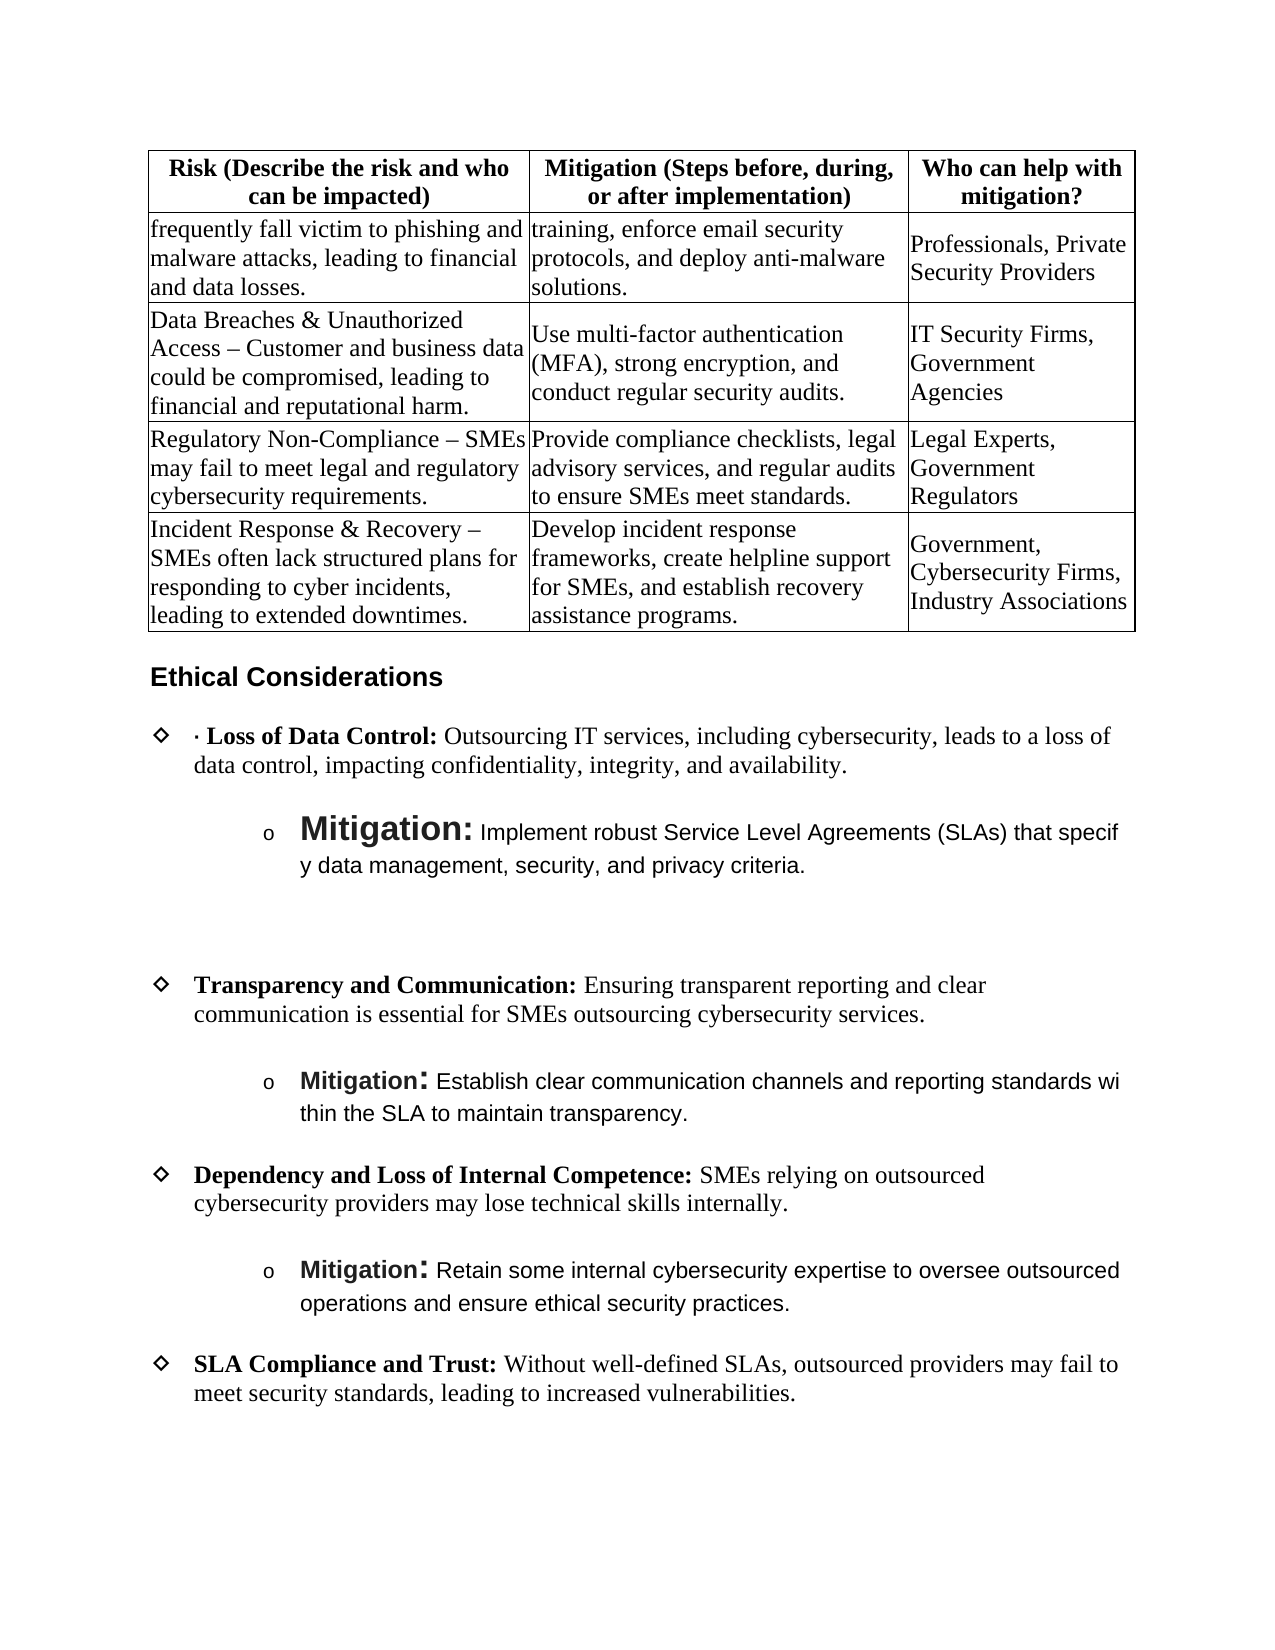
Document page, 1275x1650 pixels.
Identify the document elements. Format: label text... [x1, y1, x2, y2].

list Transparency and Communication: Ensuring transparent reporting and clear communication is essential for SMEs outsourcing cybersecurity services. [150, 970, 1125, 1028]
list Mitigation: Implement robust Service Level Agreements (SLAs) that specify data management, security, and privacy criteria. [262, 808, 1125, 878]
table_cell Use multi-factor authentication (MFA), strong encryption, and conduct regular security audits. [530, 303, 908, 421]
table_cell Data Breaches & Unauthorized Access – Customer and business data could be compromised, leading to financial and reputational harm. [149, 303, 529, 421]
table_header Who can help with mitigation? [909, 151, 1134, 212]
list Mitigation: Establish clear communication channels and reporting standards within the SLA to maintain transparency. [262, 1057, 1125, 1127]
table_cell Legal Experts, Government Regulators [909, 422, 1134, 512]
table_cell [909, 213, 1134, 302]
table_cell Government, Cybersecurity Firms, Industry Associations [909, 513, 1134, 631]
table_cell IT Security Firms, Government Agencies [909, 303, 1134, 421]
list Mitigation: Retain some internal cybersecurity expertise to oversee outsourced operations and ensure ethical security practices. [262, 1246, 1125, 1316]
table_cell Provide compliance checklists, legal advisory services, and regular audits to ensure SMEs meet standards. [530, 422, 908, 512]
list · Loss of Data Control: Outsourcing IT services, including cybersecurity, leads to a loss of data control, impacting confidentiality, integrity, and availability. [150, 721, 1125, 779]
list Dependency and Loss of Internal Competence: SMEs relying on outsourced cybersecurity providers may lose technical skills internally. [150, 1160, 1125, 1217]
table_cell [149, 213, 529, 302]
list SLA Compliance and Trust: Without well-defined SLAs, outsourced providers may fail to meet security standards, leading to increased vulnerabilities. [150, 1349, 1125, 1407]
table_cell Incident Response & Recovery – SMEs often lack structured plans for responding to cyber incidents, leading to extended downtimes. [149, 513, 529, 631]
table_cell Develop incident response frameworks, create helpline support for SMEs, and establish recovery assistance programs. [530, 513, 908, 631]
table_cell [530, 213, 908, 302]
table_cell Regulatory Non-Compliance – SMEs may fail to meet legal and regulatory cybersecurity requirements. [149, 422, 529, 512]
table_header Mitigation (Steps before, during, or after implementation) [530, 151, 908, 212]
table_header Risk (Describe the risk and who can be impacted) [149, 151, 529, 212]
subtitle Ethical Considerations [150, 661, 1125, 692]
